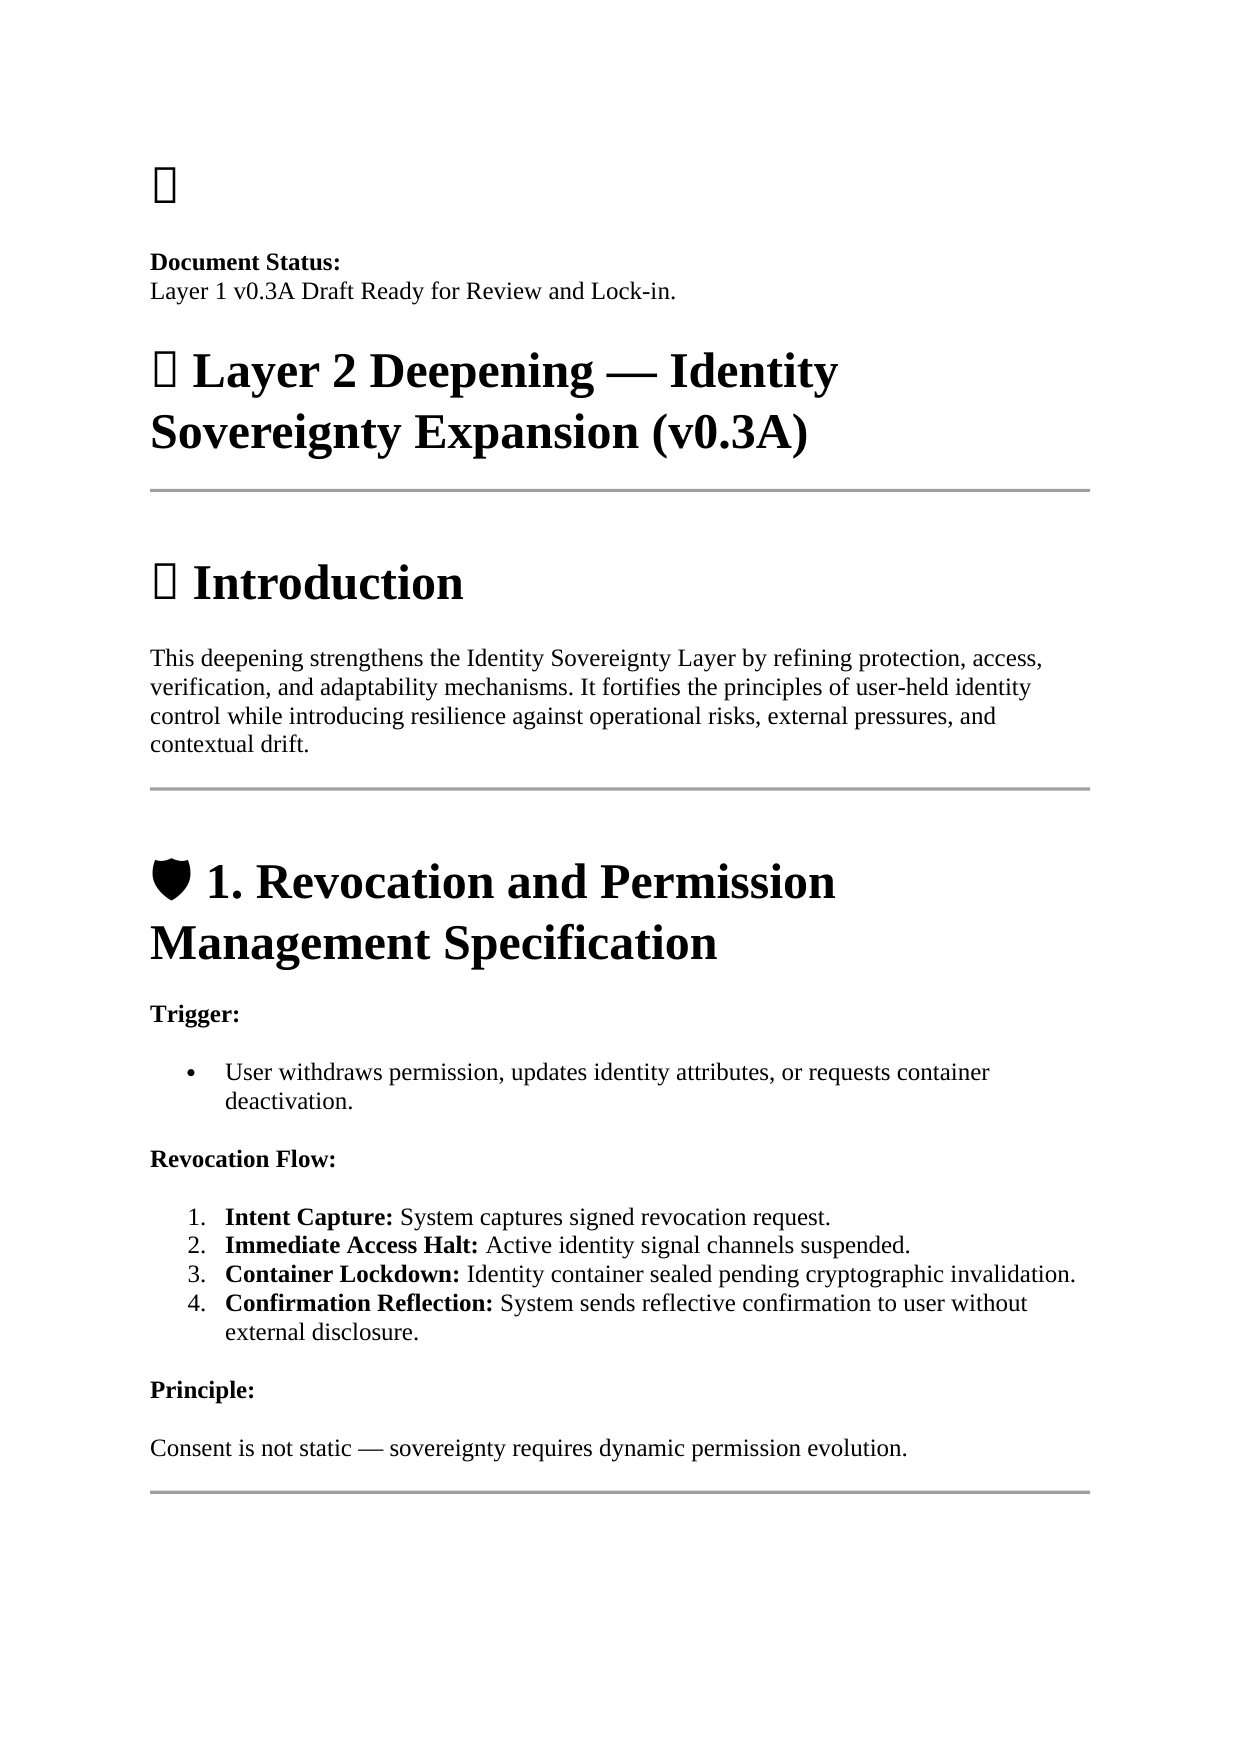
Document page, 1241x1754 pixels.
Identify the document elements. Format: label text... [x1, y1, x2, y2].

text Document Status: Layer 1 v0.3A Draft Ready for Review and Lock-in. [150, 247, 1090, 305]
text 🛡️ 1. Revocation and Permission Management Specification [150, 844, 1090, 970]
text 🔢 Introduction [150, 546, 1090, 614]
text This deepening strengthens the Identity Sovereignty Layer by refining protection, access, verification, and adaptability mechanisms. It fortifies the principles of user-held identity control while introducing resilience against operational risks, external pressures, and contextual drift. [150, 643, 1090, 758]
text Trigger: [150, 999, 1090, 1028]
list Immediate Access Halt: Active identity signal channels suspended. [187, 1231, 1090, 1259]
list Intent Capture: System captures signed revocation request. [187, 1202, 1090, 1231]
text Revocation Flow: [150, 1144, 1090, 1173]
text ✨ [150, 150, 1090, 218]
text Principle: [150, 1375, 1090, 1403]
list Container Lockdown: Identity container sealed pending cryptographic invalidation. [187, 1259, 1090, 1288]
list Confirmation Reflection: System sends reflective confirmation to user without external disclosure. [187, 1288, 1090, 1346]
text Consent is not static — sovereignty requires dynamic permission evolution. [150, 1433, 1090, 1461]
text 🔄 Layer 2 Deepening — Identity Sovereignty Expansion (v0.3A) [150, 334, 1090, 459]
list User withdraws permission, updates identity attributes, or requests container deactivation. [187, 1057, 1090, 1115]
